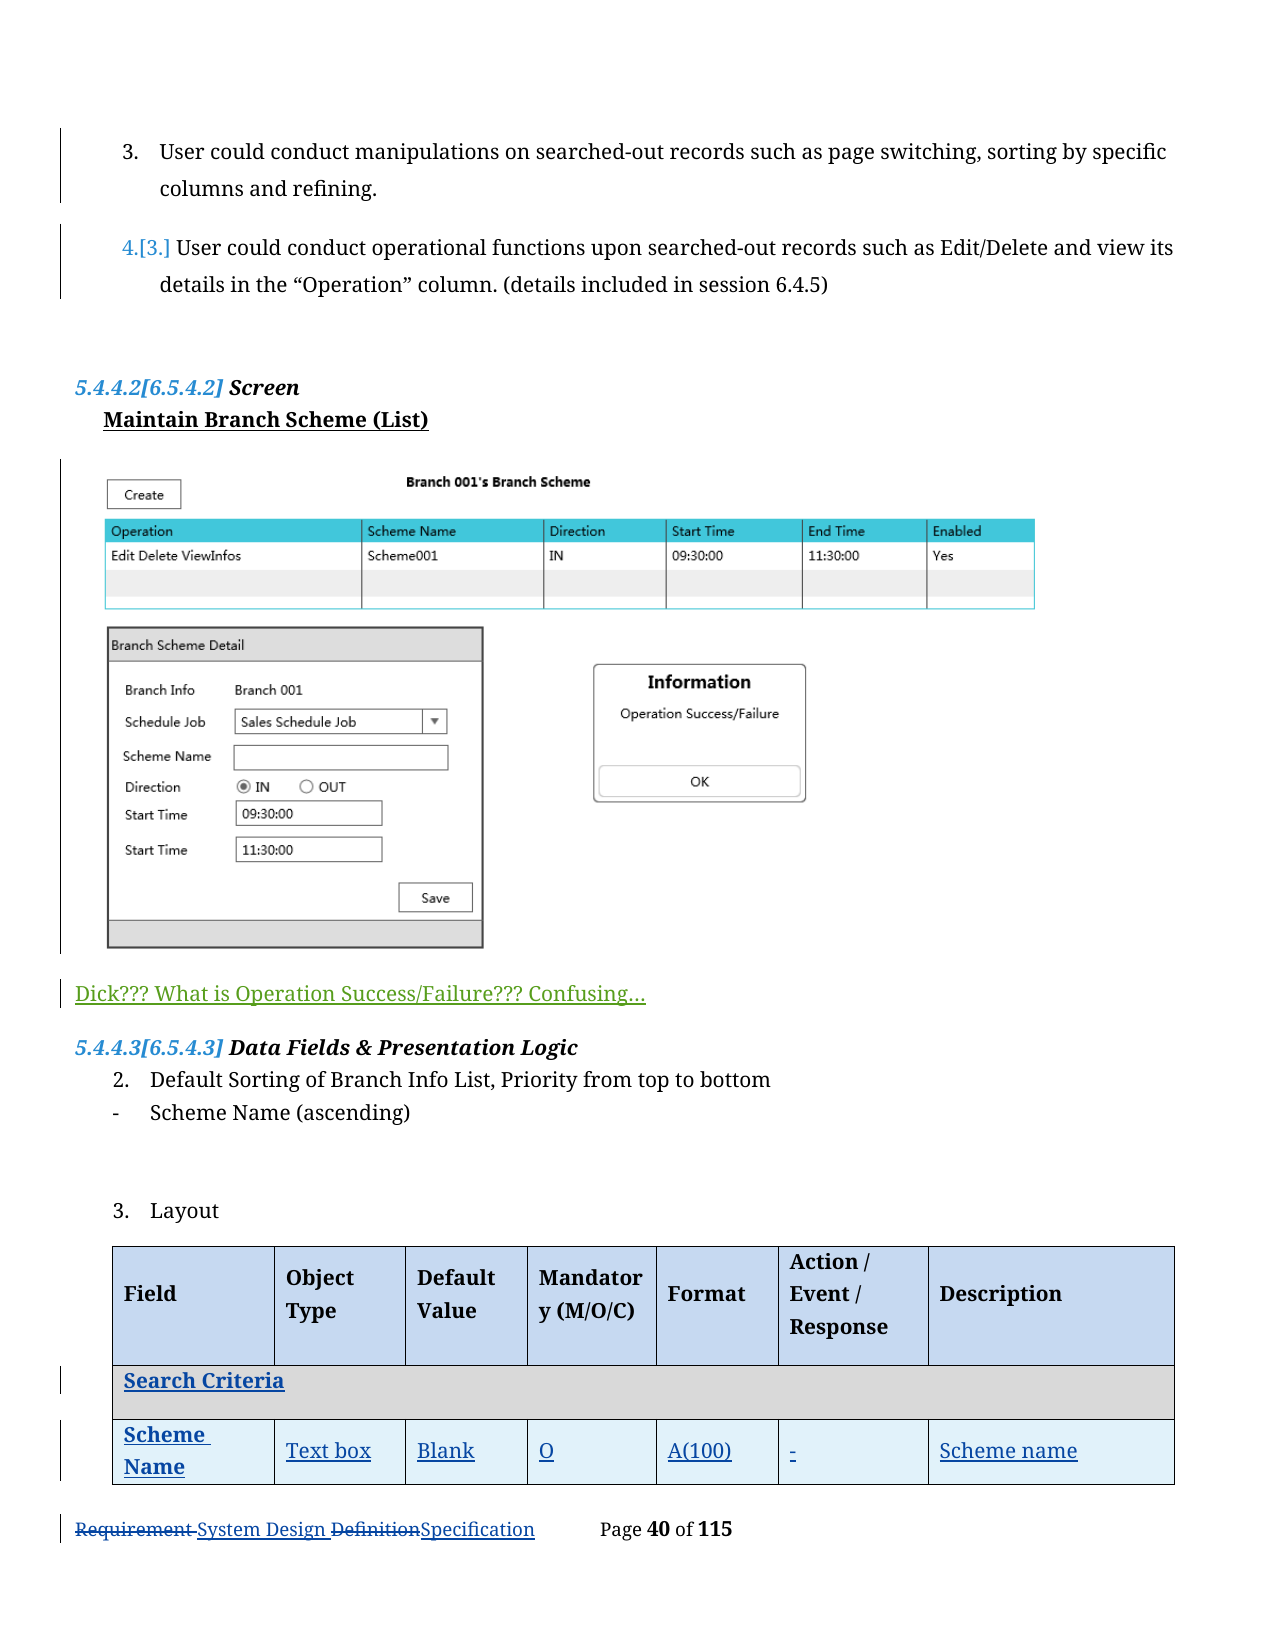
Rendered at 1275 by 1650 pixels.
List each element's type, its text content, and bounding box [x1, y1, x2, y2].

list User could conduct manipulations on searched-out records such as page switching, sorting by specific columns and refining. [122, 128, 1200, 203]
list Scheme Name (ascending) [112, 1098, 1200, 1126]
list User could conduct operational functions upon searched-out records such as Edit/Delete and view its details in the “Operation” column. (details included in session 6.4.5) [122, 224, 1200, 299]
table_header Action / Event / Response [779, 1247, 928, 1365]
picture [75, 458, 1200, 955]
table_header Default Value [406, 1247, 527, 1365]
table_header Description [929, 1247, 1174, 1365]
text Maintain Branch Scheme (List) [103, 406, 1200, 434]
list Layout [112, 1197, 1200, 1225]
table_header Mandatory (M/O/C) [528, 1247, 656, 1365]
subtitle Data Fields & Presentation Logic [75, 1033, 1200, 1061]
subtitle Screen [75, 373, 1200, 401]
table_header Field [113, 1247, 274, 1365]
table_header Format [657, 1247, 778, 1365]
table_cell [113, 1366, 1174, 1419]
table_header Object Type [275, 1247, 405, 1365]
list Default Sorting of Branch Info List, Priority from top to bottom [112, 1065, 1200, 1094]
